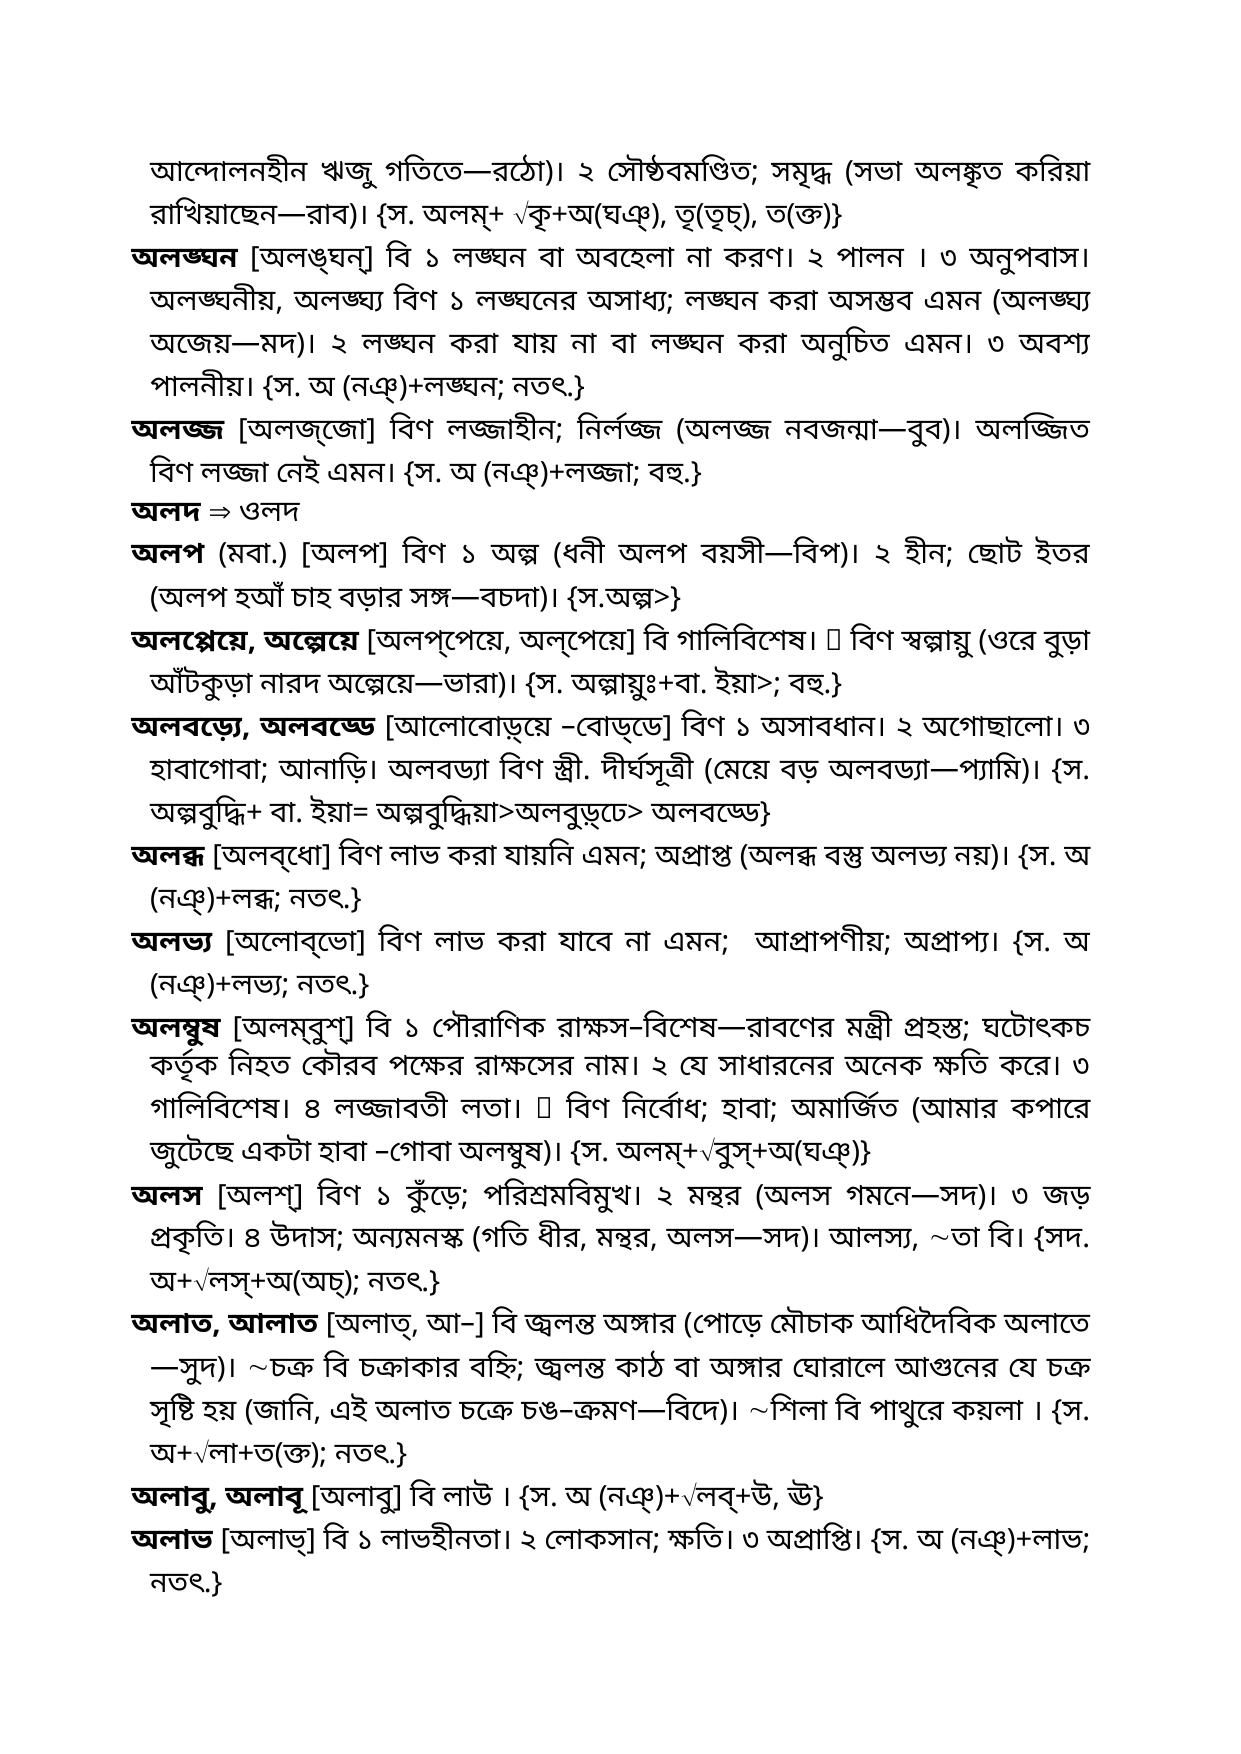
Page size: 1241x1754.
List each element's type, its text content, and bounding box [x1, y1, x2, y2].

text অলপ্পেয়ে, অল্পেয়ে [অলপ্‌পেয়ে, অল্‌পেয়ে] বি গালিবিশেষ। বিণ স্বল্পায়ু (ওরে বুড়া আঁটকুড়া নারদ অল্পেয়ে—ভারা)। {স. অল্পায়ুঃ+বা. ইয়া>; বহু.} [131, 619, 1090, 705]
text অলবড়্যে, অলবড্ডে [আলোবোড়্‌য়ে –বোড্‌ডে] বিণ ১ অসাবধান। ২ অগোছালো। ৩ হাবাগোবা; আনাড়ি। অলবড্যা বিণ স্ত্রী. দীর্ঘসূত্রী (মেয়ে বড় অলবড্যা—প্যামি)। {স. অল্পবুদ্ধি+ বা. ইয়া= অল্পবুদ্ধিয়া>অলবুড়্‌ঢে> অলবড্ডে} [131, 705, 1090, 834]
text অলম্বুষ [অলম্‌বুশ্] বি ১ পৌরাণিক রাক্ষস–বিশেষ—রাবণের মন্ত্রী প্রহস্ত; ঘটোৎকচ কর্তৃক নিহত কৌরব পক্ষের রাক্ষসের নাম। ২ যে সাধারনের অনেক ক্ষতি করে। ৩ গালিবিশেষ। ৪ লজ্জাবতী লতা। বিণ নির্বোধ; হাবা; অমার্জিত (আমার কপারে জুটেছে একটা হাবা –গোবা অলম্বুষ)। {স. অলম্‌+বুস্+অ(ঘঞ্)} [131, 1006, 1090, 1174]
text অলাভ [অলাভ্] বি ১ লাভহীনতা। ২ লোকসান; ক্ষতি। ৩ অপ্রাপ্তি। {স. অ (নঞ্)+লাভ; নতৎ.} [131, 1518, 1090, 1604]
text অলাত, আলাত [অলাত্, আ–] বি জ্বলন্ত অঙ্গার (পোড়ে মৌচাক আধিদৈবিক অলাতে—সুদ)। চক্র বি চক্রাকার বহ্নি; জ্বলন্ত কাঠ বা অঙ্গার ঘোরালে আগুনের যে চক্র সৃষ্টি হয় (জানি, এই অলাত চক্রে চঙ–ক্রমণ—বিদে)। শিলা বি পাথুরে কয়লা । {স. অ+লা+ত(ক্ত); নতৎ.} [131, 1303, 1090, 1475]
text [131, 150, 1090, 236]
text অলপ (মবা.) [অলপ] বিণ ১ অল্প (ধনী অলপ বয়সী—বিপ)। ২ হীন; ছোট ইতর (অলপ হআঁ চাহ বড়ার সঙ্গ—বচদা)। {স.অল্প>} [131, 533, 1090, 619]
text অলাবু, অলাবূ [অলাবু] বি লাউ । {স. অ (নঞ্)+লব্+উ, ঊ} [131, 1475, 1090, 1518]
text অলস [অলশ্] বিণ ১ কুঁড়ে; পরিশ্রমবিমুখ। ২ মন্থর (অলস গমনে—সদ)। ৩ জড় প্রকৃতি। ৪ উদাস; অন্যমনস্ক (গতি ধীর, মন্থর, অলস—সদ)। আলস্য, তা বি। {সদ. অ+লস্+অ(অচ্); নতৎ.} [131, 1174, 1090, 1303]
text অলজ্জ [অলজ্‌জো] বিণ লজ্জাহীন; নির্লজ্জ (অলজ্জ নবজন্মা—বুব)। অলজ্জিত বিণ লজ্জা নেই এমন। {স. অ (নঞ্)+লজ্জা; বহু.} [131, 408, 1090, 494]
text অলঙ্ঘন [অলঙ্‌ঘন্] বি ১ লঙ্ঘন বা অবহেলা না করণ। ২ পালন । ৩ অনুপবাস। অলঙ্ঘনীয়, অলঙ্ঘ্য বিণ ১ লঙ্ঘনের অসাধ্য; লঙ্ঘন করা অসম্ভব এমন (অলঙ্ঘ্য অজেয়—মদ)। ২ লঙ্ঘন করা যায় না বা লঙ্ঘন করা অনুচিত এমন। ৩ অবশ্য পালনীয়। {স. অ (নঞ্)+লঙ্ঘন; নতৎ.} [131, 236, 1090, 408]
text অলদ ওলদ [131, 494, 1090, 533]
text অলব্ধ [অলব্‌ধো] বিণ লাভ করা যায়নি এমন; অপ্রাপ্ত (অলব্ধ বস্তু অলভ্য নয়)। {স. অ (নঞ্)+লব্ধ; নতৎ.} [131, 834, 1090, 920]
text অলভ্য [অলোব্‌ভো] বিণ লাভ করা যাবে না এমন; আপ্রাপণীয়; অপ্রাপ্য। {স. অ (নঞ্)+লভ্য; নতৎ.} [131, 920, 1090, 1006]
